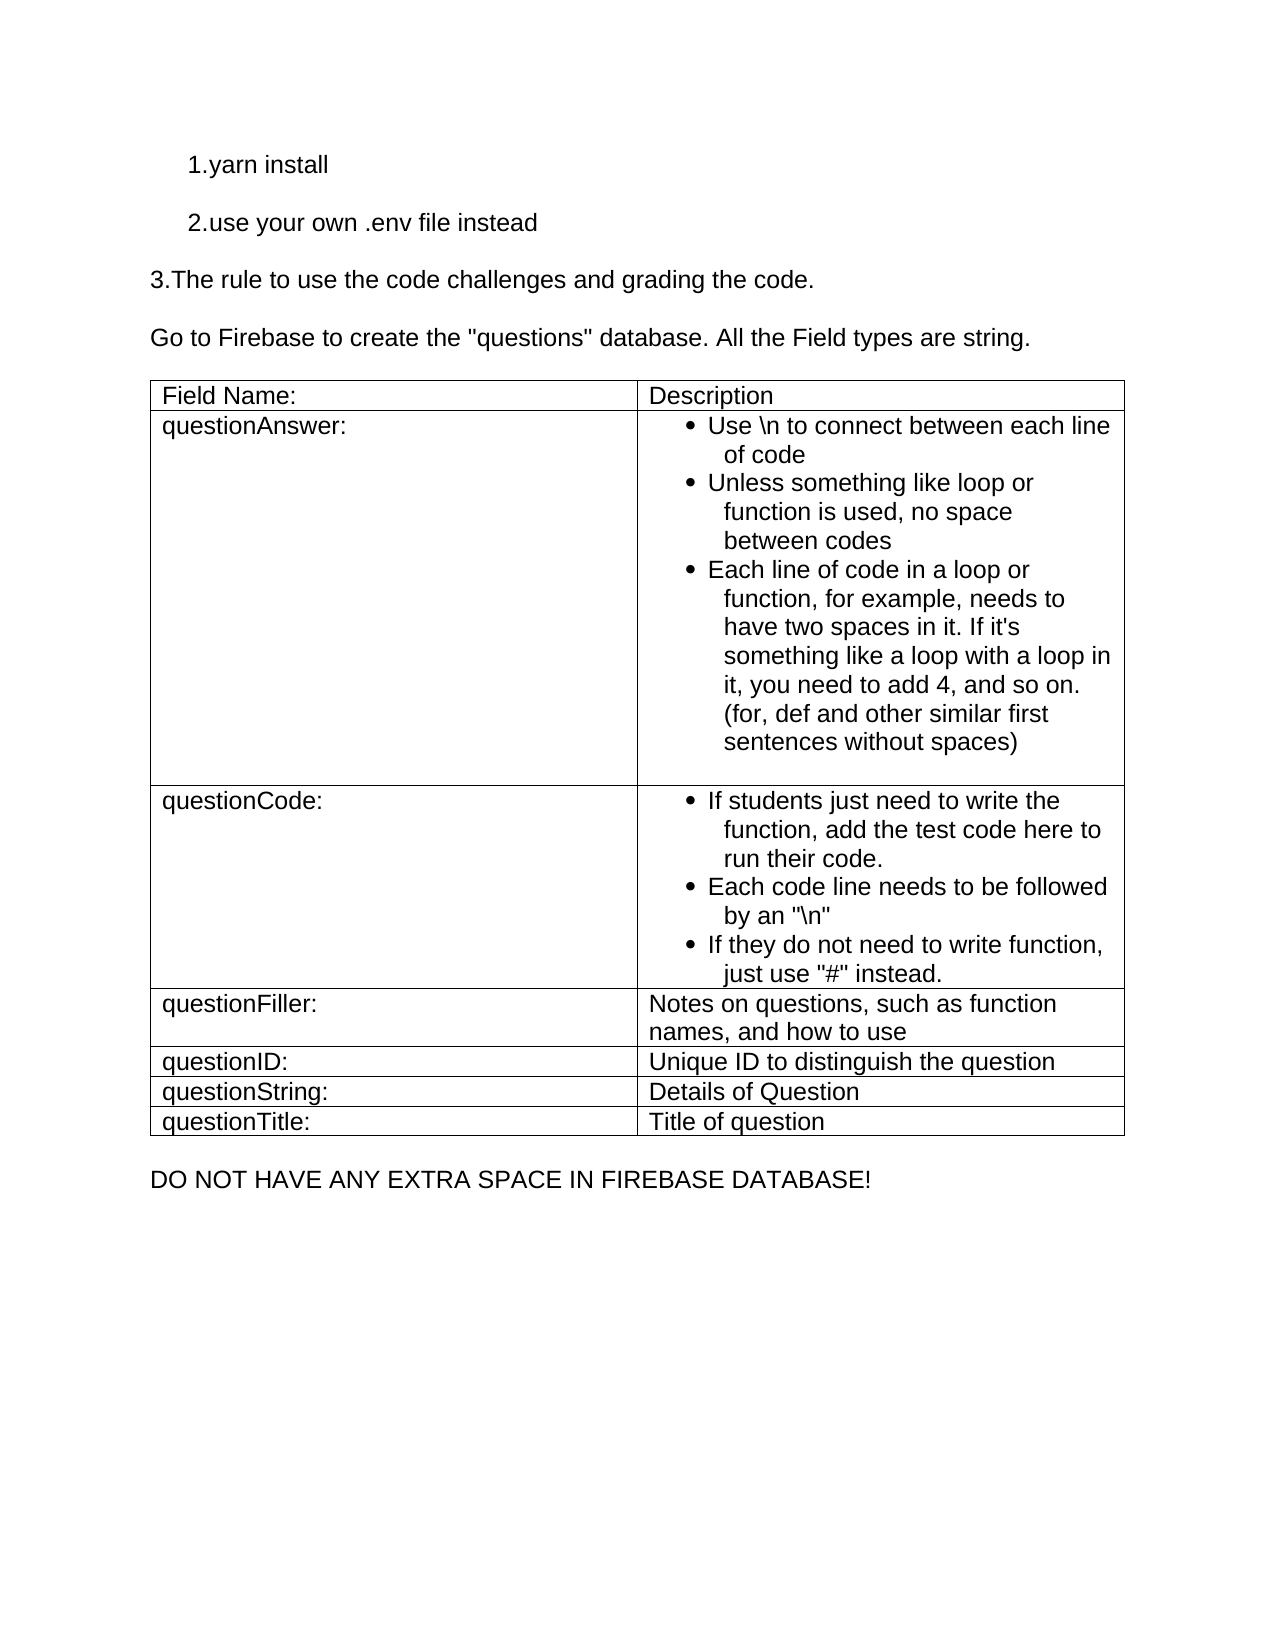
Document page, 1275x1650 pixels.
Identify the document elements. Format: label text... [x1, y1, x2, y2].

table_cell questionString: [151, 1077, 637, 1106]
list yarn install [187, 150, 1125, 179]
text DO NOT HAVE ANY EXTRA SPACE IN FIREBASE DATABASE! [150, 1165, 1125, 1194]
table_cell questionTitle: [151, 1107, 637, 1135]
table_cell Title of question [638, 1107, 1124, 1135]
text Go to Firebase to create the "questions" database. All the Field types are string. [150, 322, 1125, 351]
table_cell If students just need to write the function, add the test code here to run their code. Each code line needs to be followed by an "\n" If they do not need to write function, just use "#" instead. [638, 786, 1124, 987]
table_cell Use \n to connect between each line of code Unless something like loop or function is used, no space between codes Each line of code in a loop or function, for example, needs to have two spaces in it. If it's something like a loop with a loop in it, you need to add 4, and so on. (for, def and other similar first sentences without spaces) [638, 411, 1124, 785]
table_header Description [638, 381, 1124, 410]
table_cell Details of Question [638, 1077, 1124, 1106]
table_cell questionID: [151, 1047, 637, 1076]
table_cell questionFiller: [151, 989, 637, 1046]
text 3.The rule to use the code challenges and grading the code. [150, 265, 1125, 294]
table_cell Unique ID to distinguish the question [638, 1047, 1124, 1076]
table_cell questionAnswer: [151, 411, 637, 785]
table_cell questionCode: [151, 786, 637, 987]
list use your own .env file instead [187, 207, 1125, 236]
table_header Field Name: [151, 381, 637, 410]
table_cell Notes on questions, such as function names, and how to use [638, 989, 1124, 1046]
